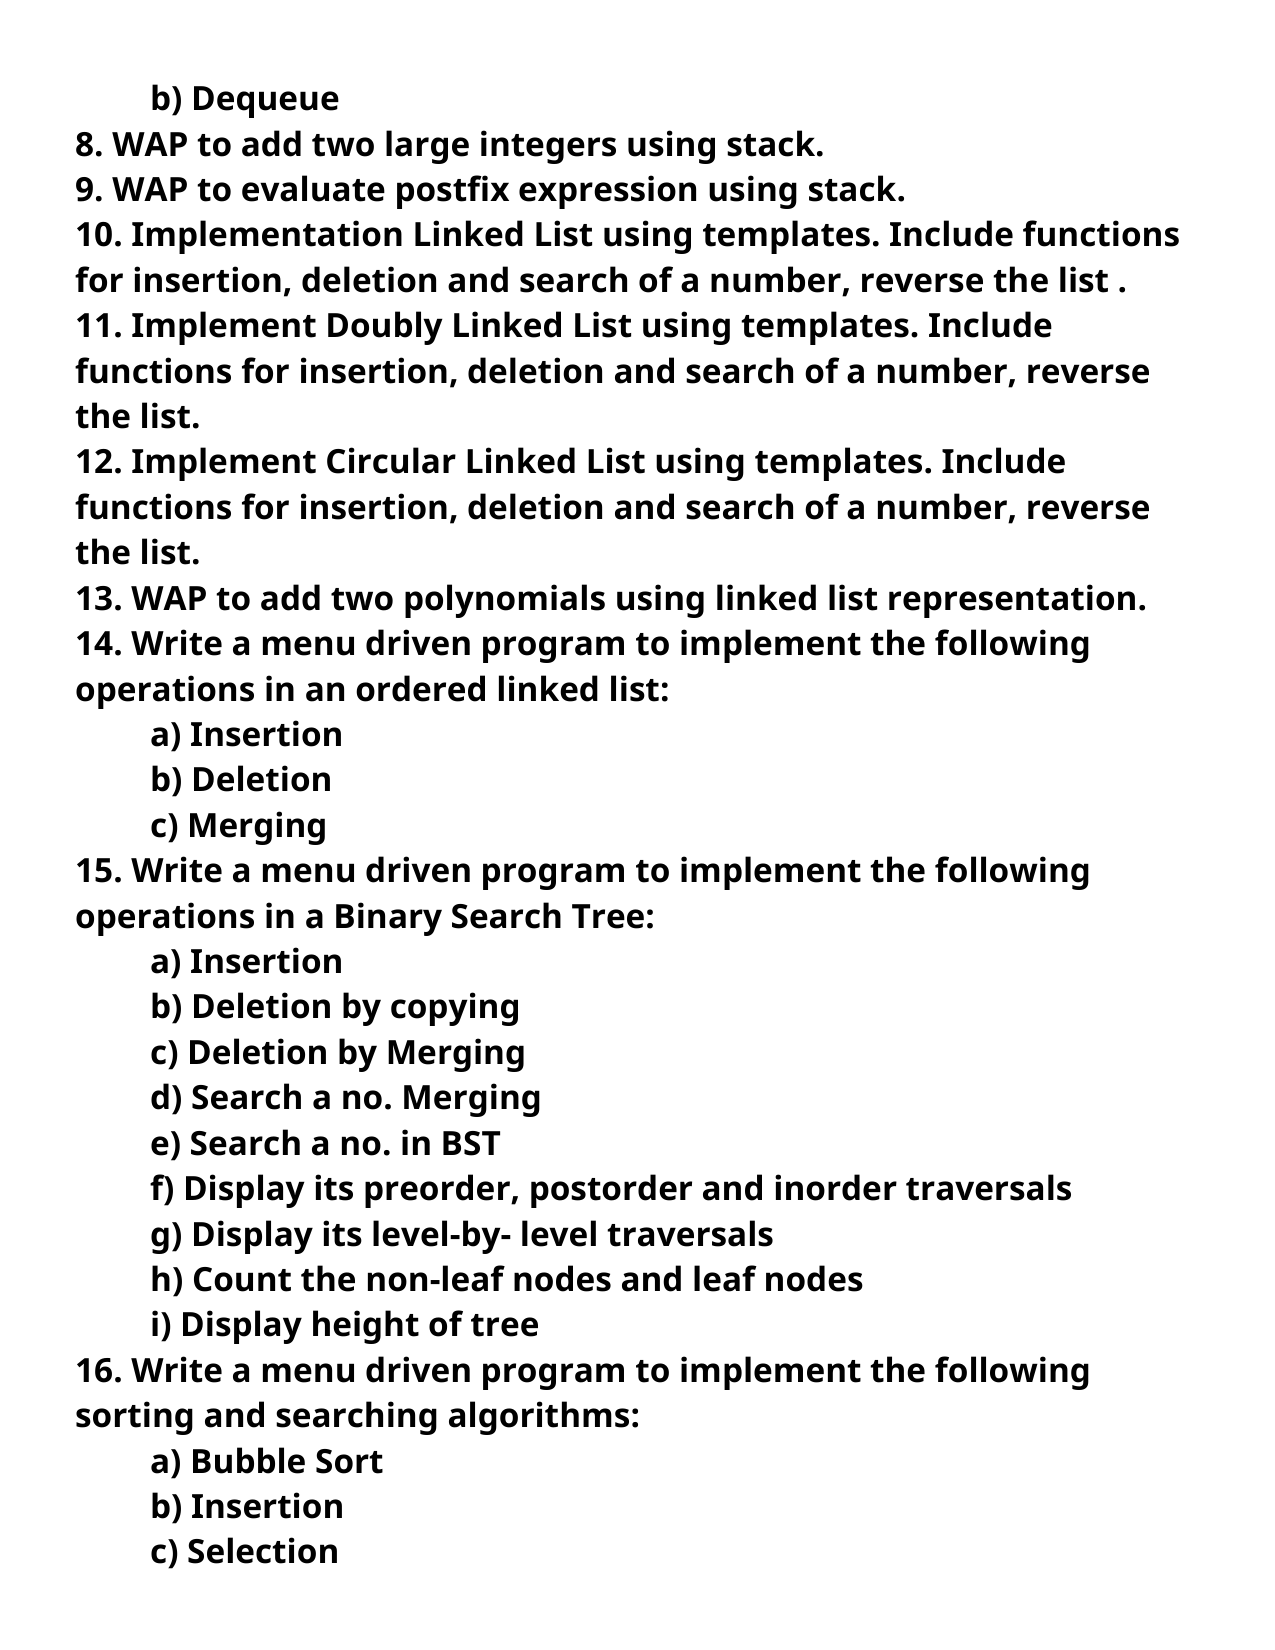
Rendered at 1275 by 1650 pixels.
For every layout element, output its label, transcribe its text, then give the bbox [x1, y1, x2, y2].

text b) Deletion [150, 756, 1200, 802]
text g) Display its level-by- level traversals [150, 1210, 1200, 1256]
text f) Display its preorder, postorder and inorder traversals [150, 1165, 1200, 1210]
text d) Search a no. Merging [150, 1074, 1200, 1119]
text b) Dequeue [150, 75, 1200, 120]
text c) Selection [150, 1528, 1200, 1574]
text 9. WAP to evaluate postfix expression using stack. [75, 166, 1200, 211]
text i) Display height of tree [150, 1301, 1215, 1347]
text 12. Implement Circular Linked List using templates. Include functions for insertion, deletion and search of a number, reverse the list. [75, 438, 1200, 574]
text c) Merging [150, 802, 1200, 847]
text a) Insertion [150, 938, 1200, 983]
text a) Bubble Sort [150, 1437, 1200, 1483]
text a) Insertion [150, 711, 1200, 756]
text h) Count the non-leaf nodes and leaf nodes [150, 1256, 1200, 1301]
text 15. Write a menu driven program to implement the following operations in a Binary Search Tree: [75, 847, 1200, 938]
text 16. Write a menu driven program to implement the following sorting and searching algorithms: [75, 1347, 1200, 1437]
text 8. WAP to add two large integers using stack. [75, 120, 1200, 166]
text c) Deletion by Merging [150, 1029, 1200, 1074]
text e) Search a no. in BST [150, 1119, 1200, 1165]
text b) Deletion by copying [150, 983, 1200, 1029]
text 13. WAP to add two polynomials using linked list representation. [75, 574, 1200, 620]
text 10. Implementation Linked List using templates. Include functions for insertion, deletion and search of a number, reverse the list . [75, 211, 1200, 302]
text b) Insertion [150, 1483, 1200, 1528]
text 14. Write a menu driven program to implement the following operations in an ordered linked list: [75, 620, 1200, 711]
text 11. Implement Doubly Linked List using templates. Include functions for insertion, deletion and search of a number, reverse the list. [75, 302, 1200, 438]
